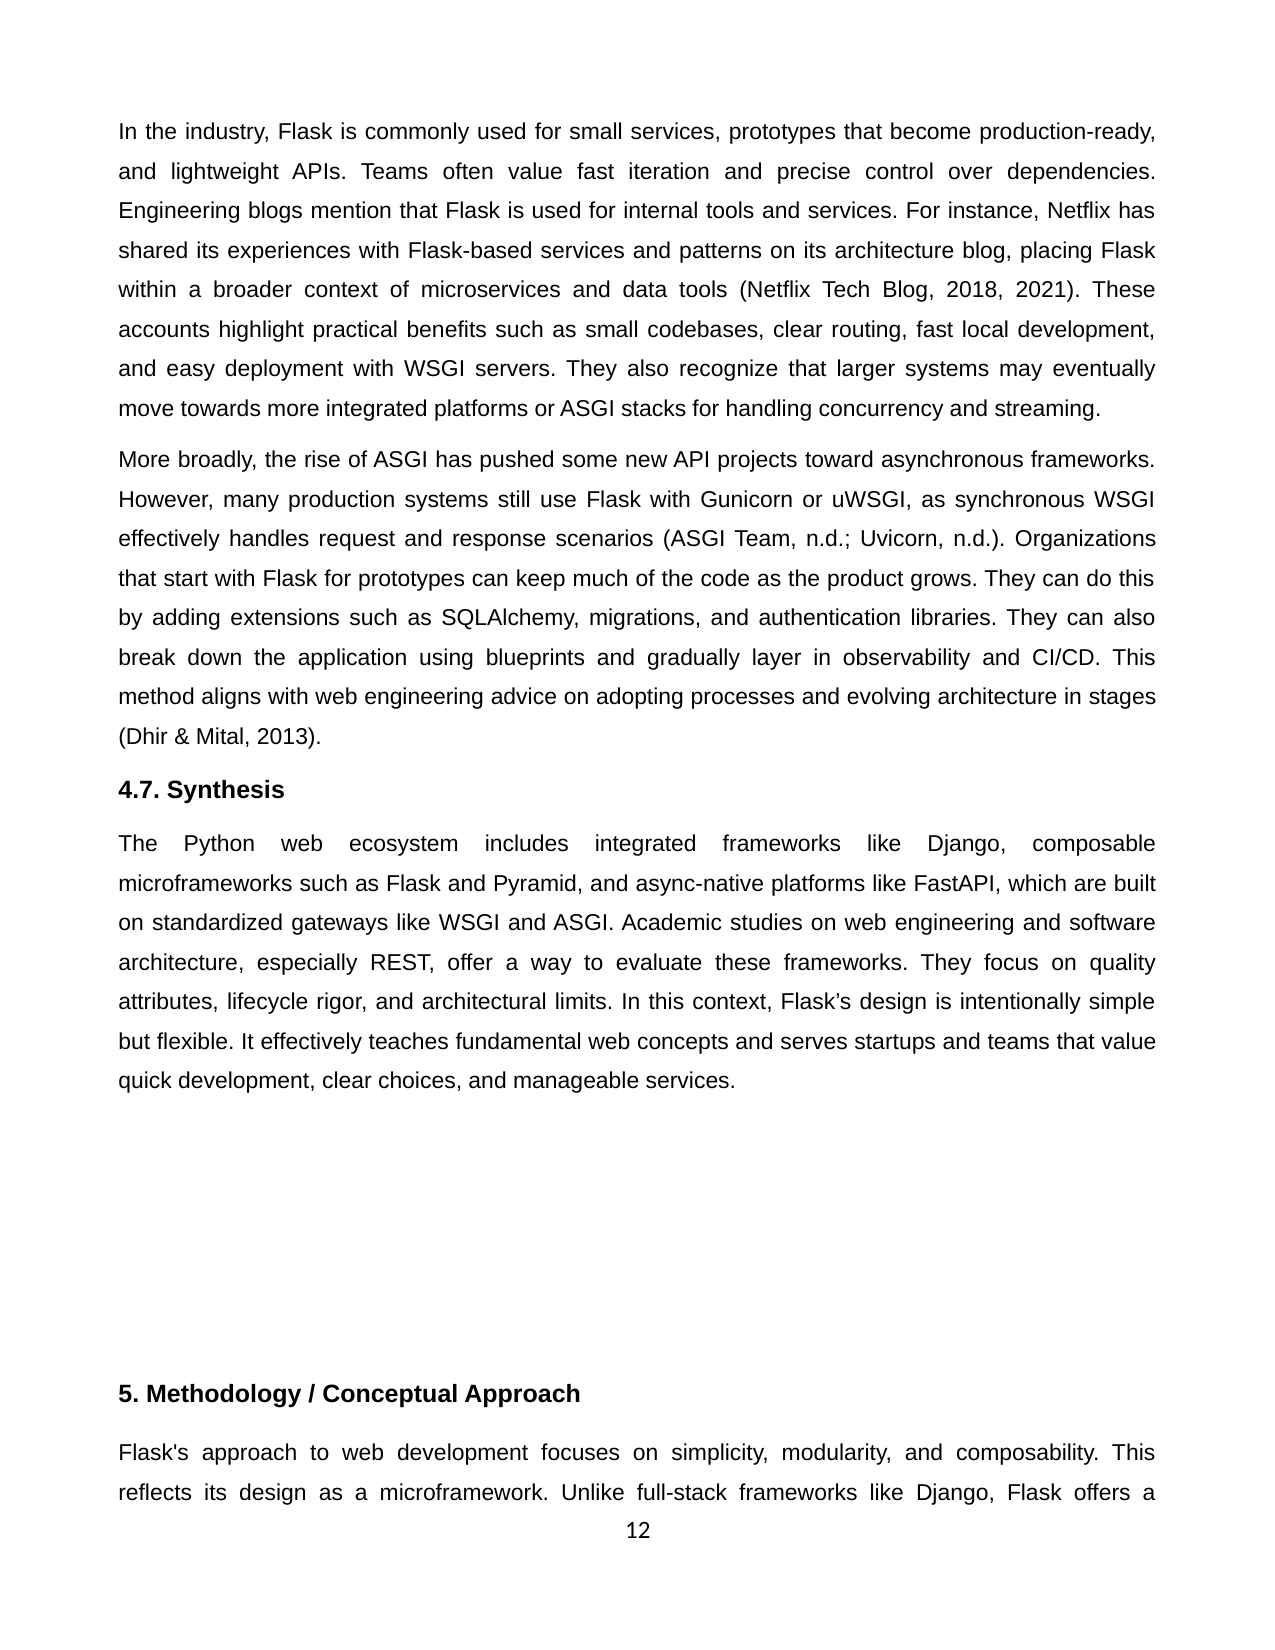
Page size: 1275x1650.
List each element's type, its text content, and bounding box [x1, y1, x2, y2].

text In the industry, Flask is commonly used for small services, prototypes that become production-ready, and lightweight APIs. Teams often value fast iteration and precise control over dependencies. Engineering blogs mention that Flask is used for internal tools and services. For instance, Netflix has shared its experiences with Flask-based services and patterns on its architecture blog, placing Flask within a broader context of microservices and data tools (Netflix Tech Blog, 2018, 2021). These accounts highlight practical benefits such as small codebases, clear routing, fast local development, and easy deployment with WSGI servers. They also recognize that larger systems may eventually move towards more integrated platforms or ASGI stacks for handling concurrency and streaming. [118, 118, 1157, 421]
text The Python web ecosystem includes integrated frameworks like Django, composable microframeworks such as Flask and Pyramid, and async-native platforms like FastAPI, which are built on standardized gateways like WSGI and ASGI. Academic studies on web engineering and software architecture, especially REST, offer a way to evaluate these frameworks. They focus on quality attributes, lifecycle rigor, and architectural limits. In this context, Flask’s design is intentionally simple but flexible. It effectively teaches fundamental web concepts and serves startups and teams that value quick development, clear choices, and manageable services. [118, 830, 1157, 1094]
text More broadly, the rise of ASGI has pushed some new API projects toward asynchronous frameworks. However, many production systems still use Flask with Gunicorn or uWSGI, as synchronous WSGI effectively handles request and response scenarios (ASGI Team, n.d.; Uvicorn, n.d.). Organizations that start with Flask for prototypes can keep much of the code as the product grows. They can do this by adding extensions such as SQLAlchemy, migrations, and authentication libraries. They can also break down the application using blueprints and gradually layer in observability and CI/CD. This method aligns with web engineering advice on adopting processes and evolving architecture in stages (Dhir & Mital, 2013). [118, 446, 1157, 749]
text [118, 1439, 1157, 1505]
text 5. Methodology / Conceptual Approach [118, 1379, 1157, 1408]
text 4.7. Synthesis [118, 775, 1157, 803]
